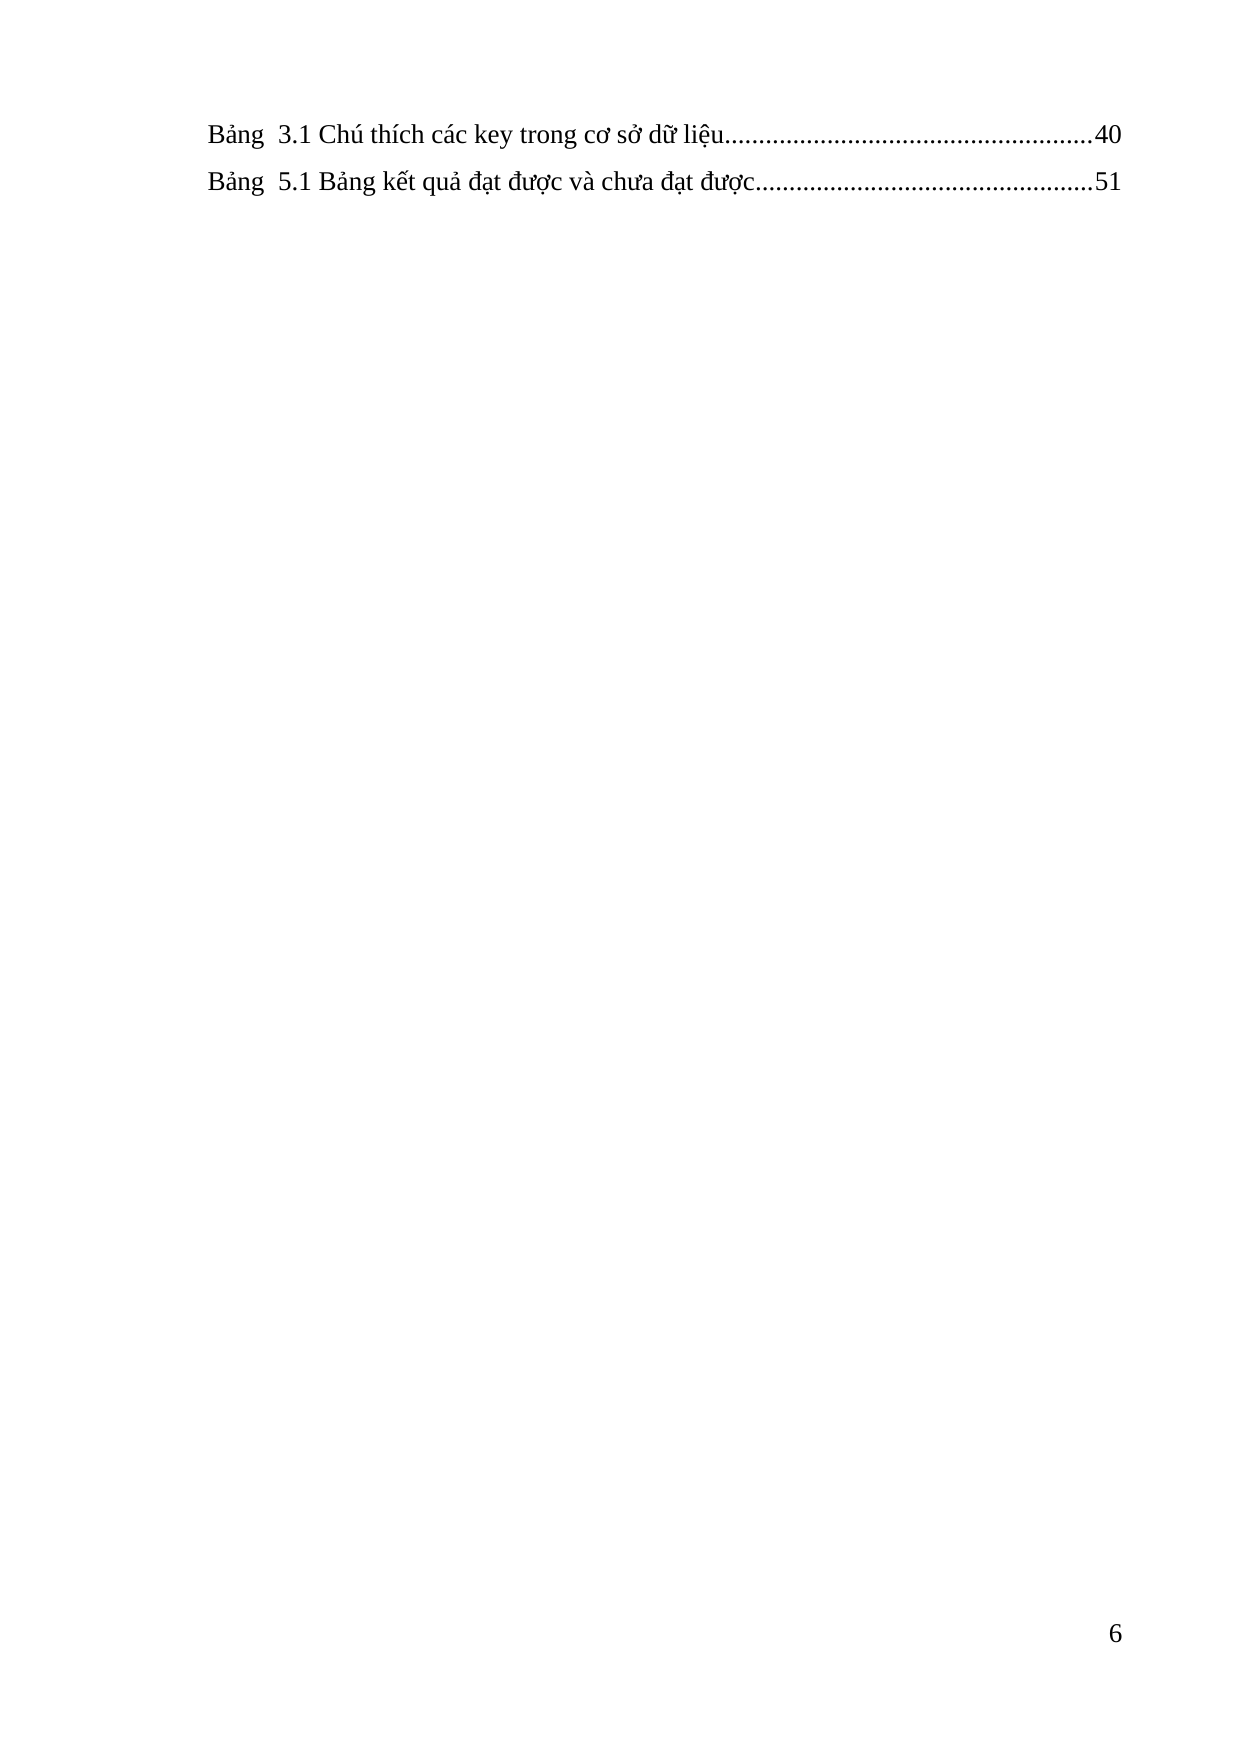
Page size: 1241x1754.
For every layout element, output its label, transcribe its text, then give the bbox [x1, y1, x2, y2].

text Bảng 5.1 Bảng kết quả đạt được và chưa đạt được 51 [207, 165, 1122, 196]
text Bảng 3.1 Chú thích các key trong cơ sở dữ liệu 40 [207, 118, 1122, 149]
